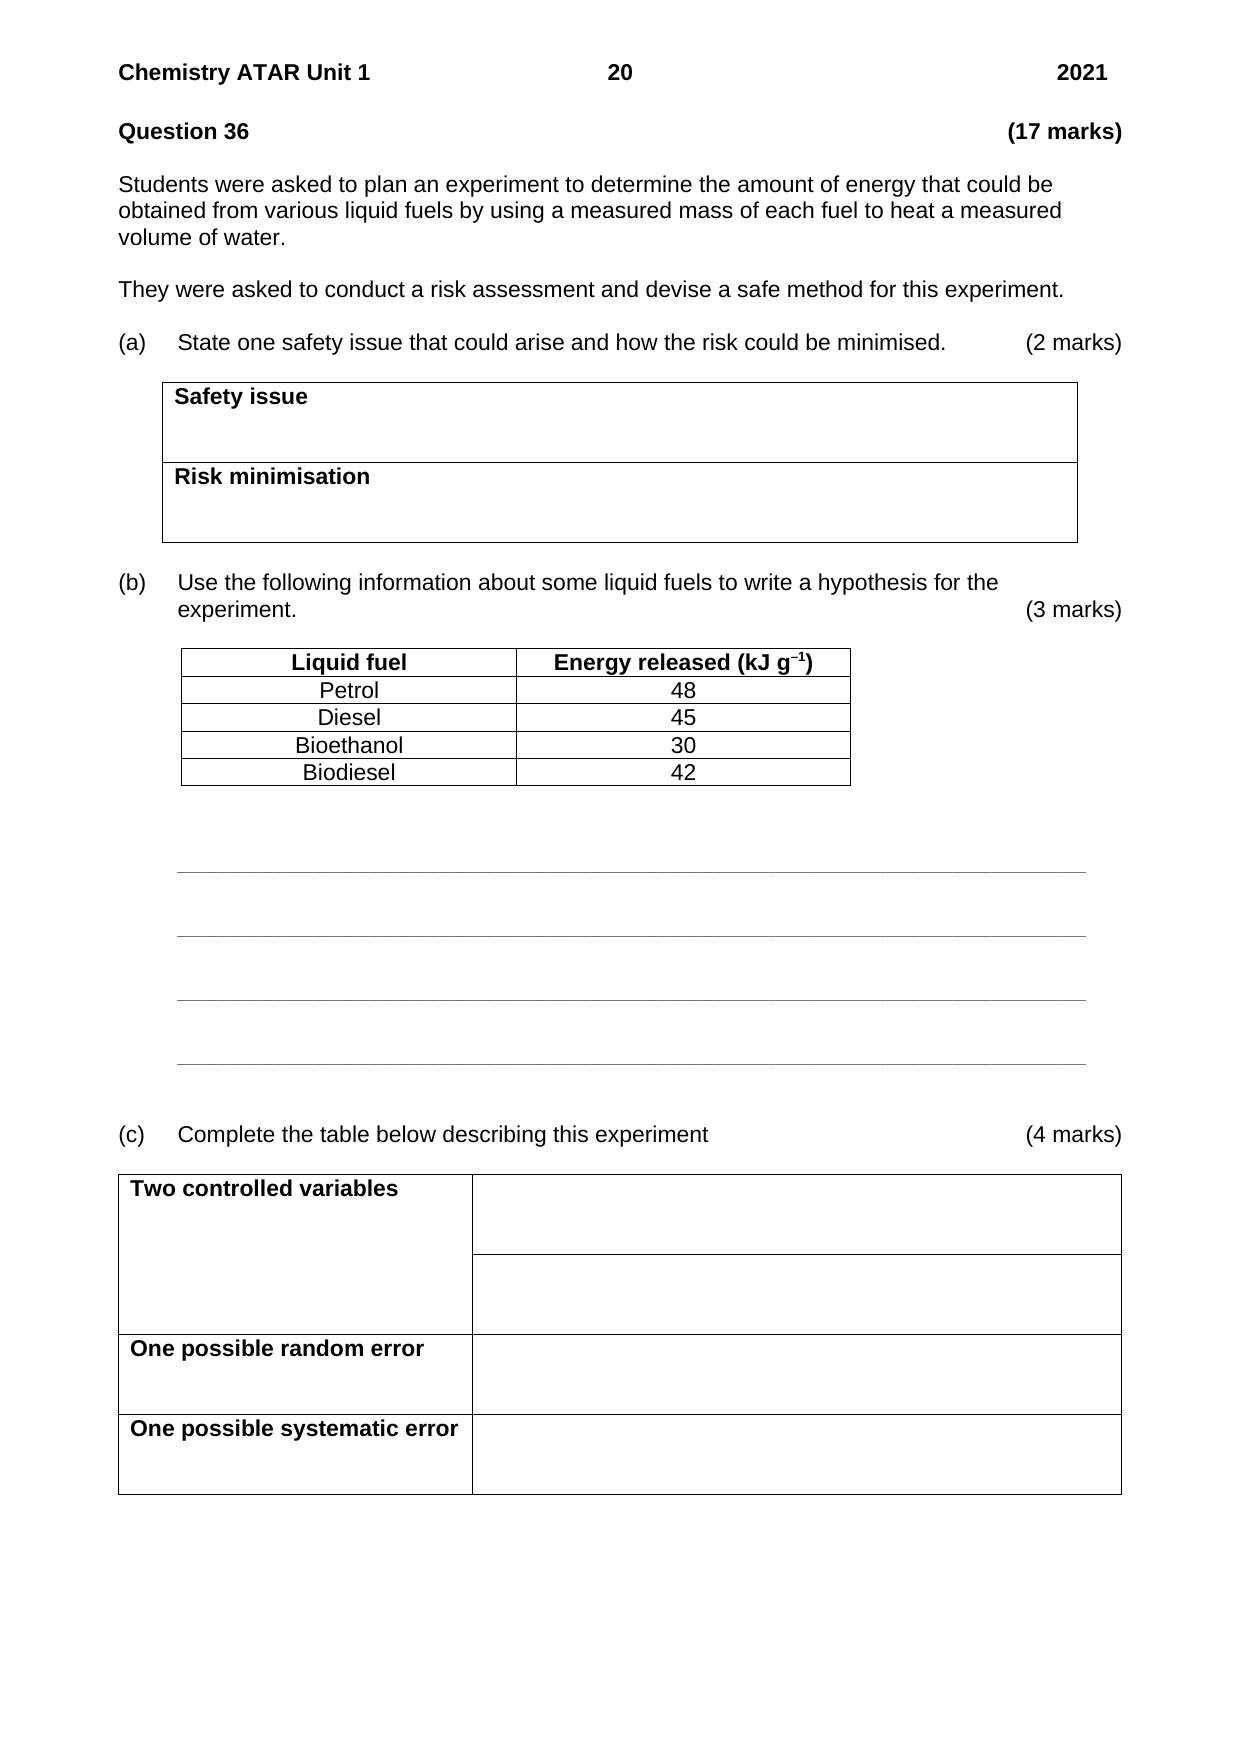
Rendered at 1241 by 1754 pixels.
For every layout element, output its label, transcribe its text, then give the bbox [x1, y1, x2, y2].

table_cell One possible random error [119, 1335, 472, 1413]
table_cell [473, 1335, 1121, 1413]
table_cell Bioethanol [182, 732, 516, 758]
table_header Safety issue [163, 383, 1077, 462]
table_cell [473, 1415, 1121, 1493]
table_cell Petrol [182, 677, 516, 703]
table_cell One possible systematic error [119, 1415, 472, 1493]
table_cell 42 [517, 759, 850, 785]
table_cell 45 [517, 704, 850, 731]
text (b) Use the following information about some liquid fuels to write a hypothesis for the experiment. (3 marks) [118, 569, 1122, 622]
table_cell [473, 1255, 1121, 1333]
text Question 36 (17 marks) [118, 118, 1122, 144]
table_header Energy released (kJ g–1) [517, 649, 850, 676]
text (c) Complete the table below describing this experiment (4 marks) [118, 1121, 1122, 1147]
table_cell Diesel [182, 704, 516, 731]
table_cell 30 [517, 732, 850, 758]
table_cell Risk minimisation [163, 463, 1077, 542]
table_header Liquid fuel [182, 649, 516, 676]
table_header [473, 1175, 1121, 1253]
text They were asked to conduct a risk assessment and devise a safe method for this experiment. [118, 276, 1122, 303]
table_header Two controlled variables [119, 1175, 472, 1333]
table_cell 48 [517, 677, 850, 703]
text (a) State one safety issue that could arise and how the risk could be minimised. (2 marks) [118, 329, 1122, 355]
table_cell Biodiesel [182, 759, 516, 785]
text Students were asked to plan an experiment to determine the amount of energy that could be obtained from various liquid fuels by using a measured mass of each fuel to heat a measured volume of water. [118, 171, 1122, 250]
